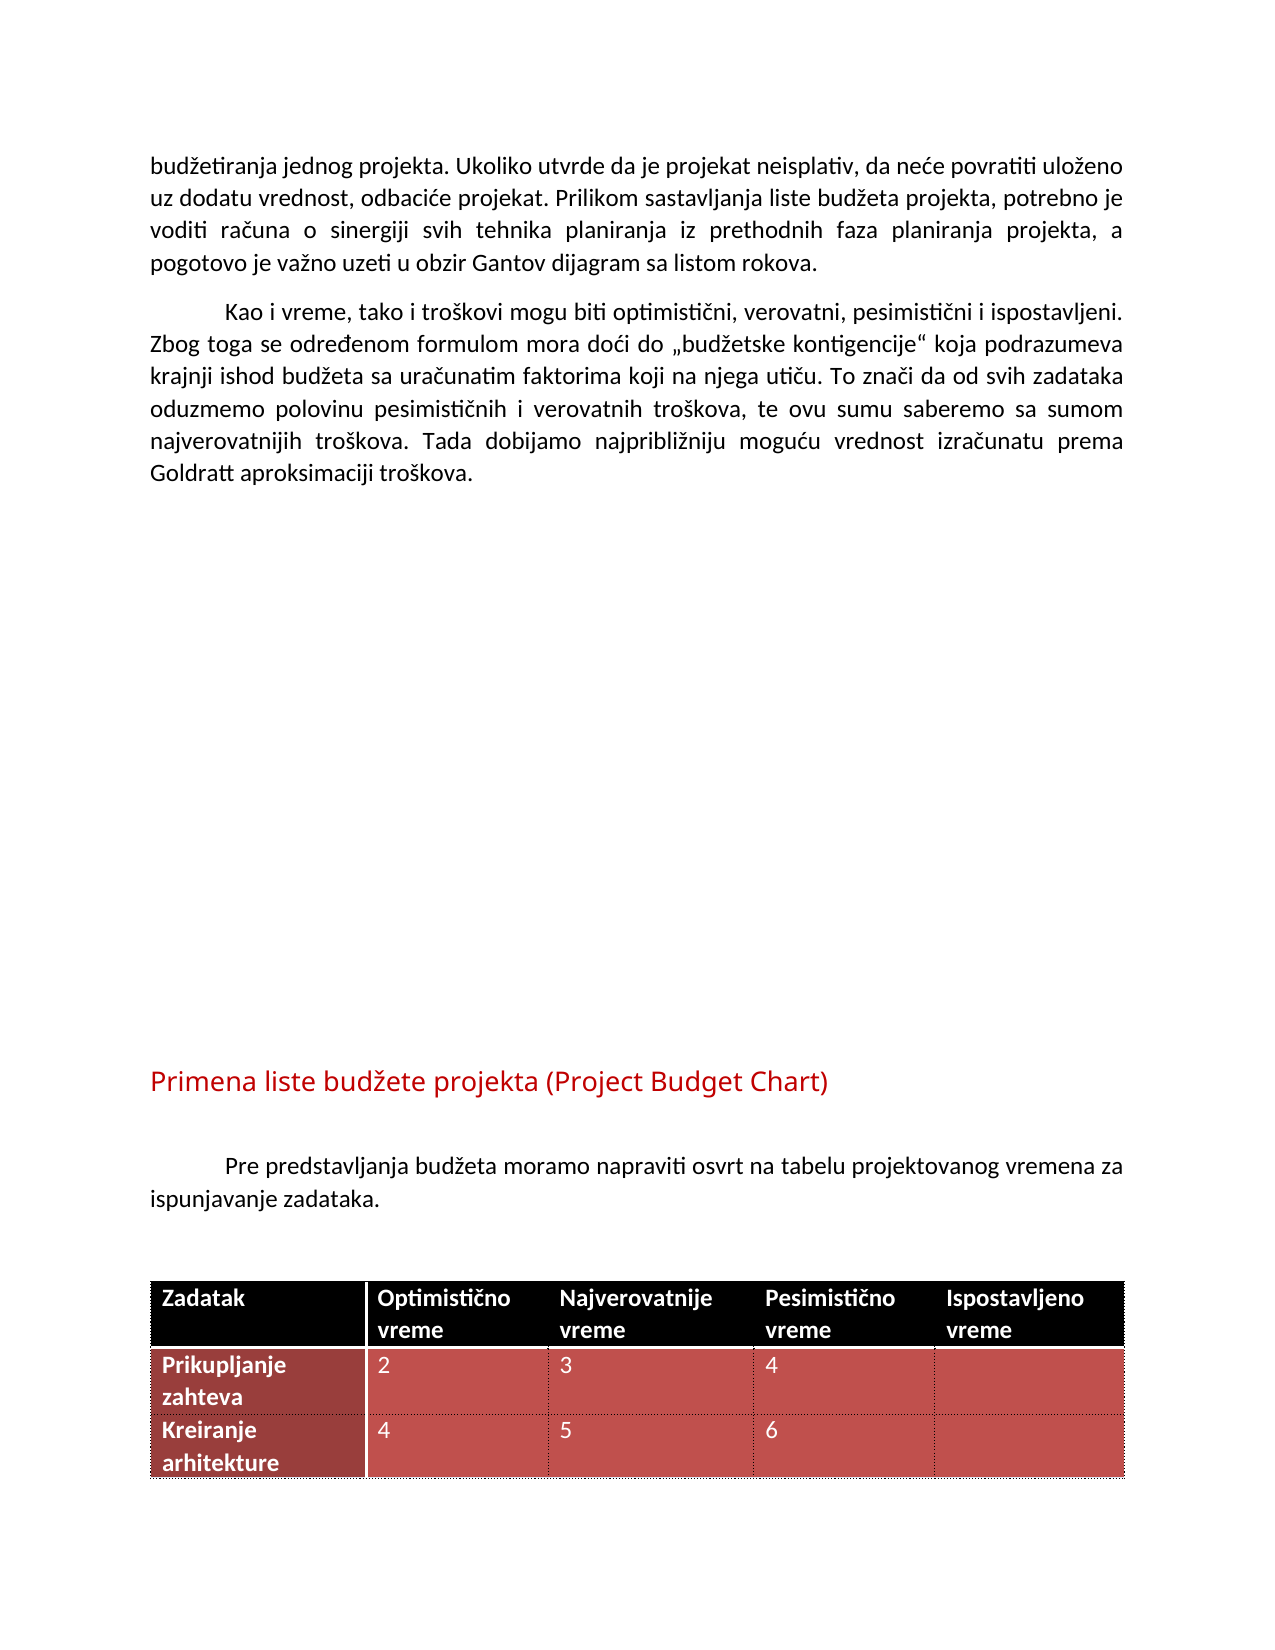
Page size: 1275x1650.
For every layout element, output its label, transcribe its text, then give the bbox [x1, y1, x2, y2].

table_cell Prikupljanje zahteva [151, 1349, 365, 1414]
table_cell 2 [368, 1349, 548, 1414]
table_cell [935, 1349, 1124, 1414]
table_cell 4 [368, 1414, 548, 1477]
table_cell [151, 1414, 365, 1477]
table_header Optimistično vreme [368, 1281, 548, 1346]
table_cell 3 [548, 1349, 754, 1414]
table_cell 5 [548, 1414, 754, 1477]
table_header Ispostavljeno vreme [935, 1281, 1124, 1346]
table_cell [935, 1414, 1124, 1477]
text Kao i vreme, tako i troškovi mogu biti optimistični, verovatni, pesimistični i ispostavljeni. Zbog toga se određenom formulom mora doći do „budžetske kontigencije“ koja podrazumeva krajnji ishod budžeta sa uračunatim faktorima koji na njega utiču. To znači da od svih zadataka oduzmemo polovinu pesimističnih i verovatnih troškova, te ovu sumu saberemo sa sumom najverovatnijih troškova. Tada dobijamo najpribližniju moguću vrednost izračunatu prema Goldratt aproksimaciji troškova. [150, 296, 1125, 488]
table_cell 6 [754, 1414, 935, 1477]
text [150, 150, 1125, 277]
table_header Najverovatnije vreme [548, 1281, 754, 1346]
text Pre predstavljanja budžeta moramo napraviti osvrt na tabelu projektovanog vremena za ispunjavanje zadataka. [150, 1151, 1125, 1213]
table_header Pesimistično vreme [754, 1281, 935, 1346]
subtitle Primena liste budžete projekta (Project Budget Chart) [150, 1062, 1125, 1099]
table_cell 4 [754, 1349, 935, 1414]
table_header Zadatak [151, 1281, 365, 1346]
